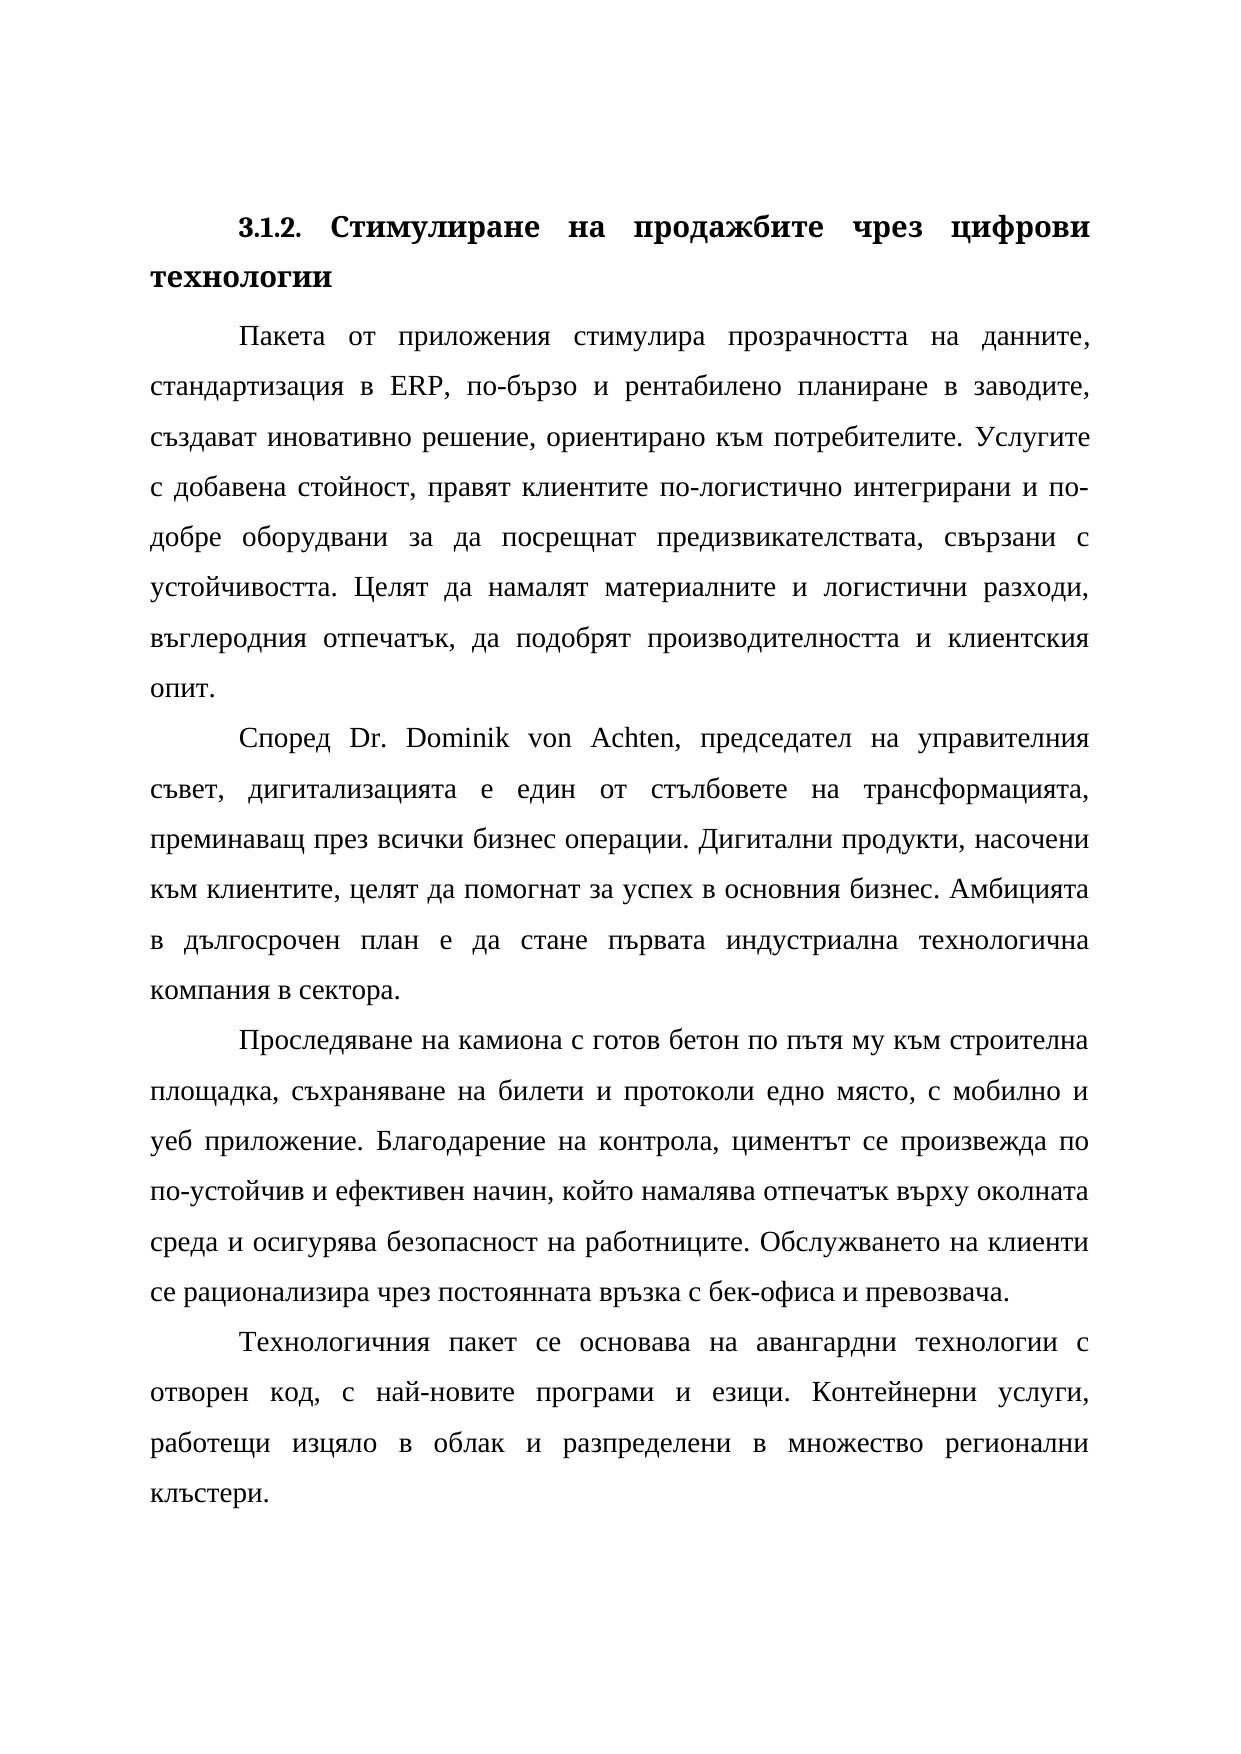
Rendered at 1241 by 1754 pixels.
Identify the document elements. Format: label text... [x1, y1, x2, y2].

text Технологичния пакет се основава на авангардни технологии с отворен код, с най-новите програми и езици. Контейнерни услуги, работещи изцяло в облак и разпределени в множество регионални клъстери. [150, 1324, 1090, 1509]
text Според Dr. Dominik von Achten, председател на управителния съвет, дигитализацията е един от стълбовете на трансформацията, преминаващ през всички бизнес операции. Дигитални продукти, насочени към клиентите, целят да помогнат за успех в основния бизнес. Амбицията в дългосрочен план е да стане първата индустриална технологична компания в сектора. [150, 721, 1090, 1006]
subtitle 3.1.2. Стимулиране на продажбите чрез цифрови технологии [150, 211, 1090, 295]
text Пакета от приложения стимулира прозрачността на данните, стандартизация в ERP, по-бързо и рентабилено планиране в заводите, създават иновативно решение, ориентирано към потребителите. Услугитe с добавена стойност, правят клиентите по-логистично интегрирани и по-добре оборудвани за да посрещнат предизвикателствата, свързани с устойчивостта. Целят да намалят материалните и логистични разходи, въглеродния отпечатък, да подобрят производителността и клиентския опит. [150, 318, 1090, 704]
text Проследяване на камиона с готов бетон по пътя му към строителна площадка, съхраняване на билети и протоколи едно място, с мобилно и уеб приложение. Благодарение на контрола, циментът се произвежда по по-устойчив и ефективен начин, който намалява отпечатък върху околната среда и осигурява безопасност на работниците. Обслужването на клиенти се рационализира чрез постоянната връзка с бек-офиса и превозвача. [150, 1022, 1090, 1307]
